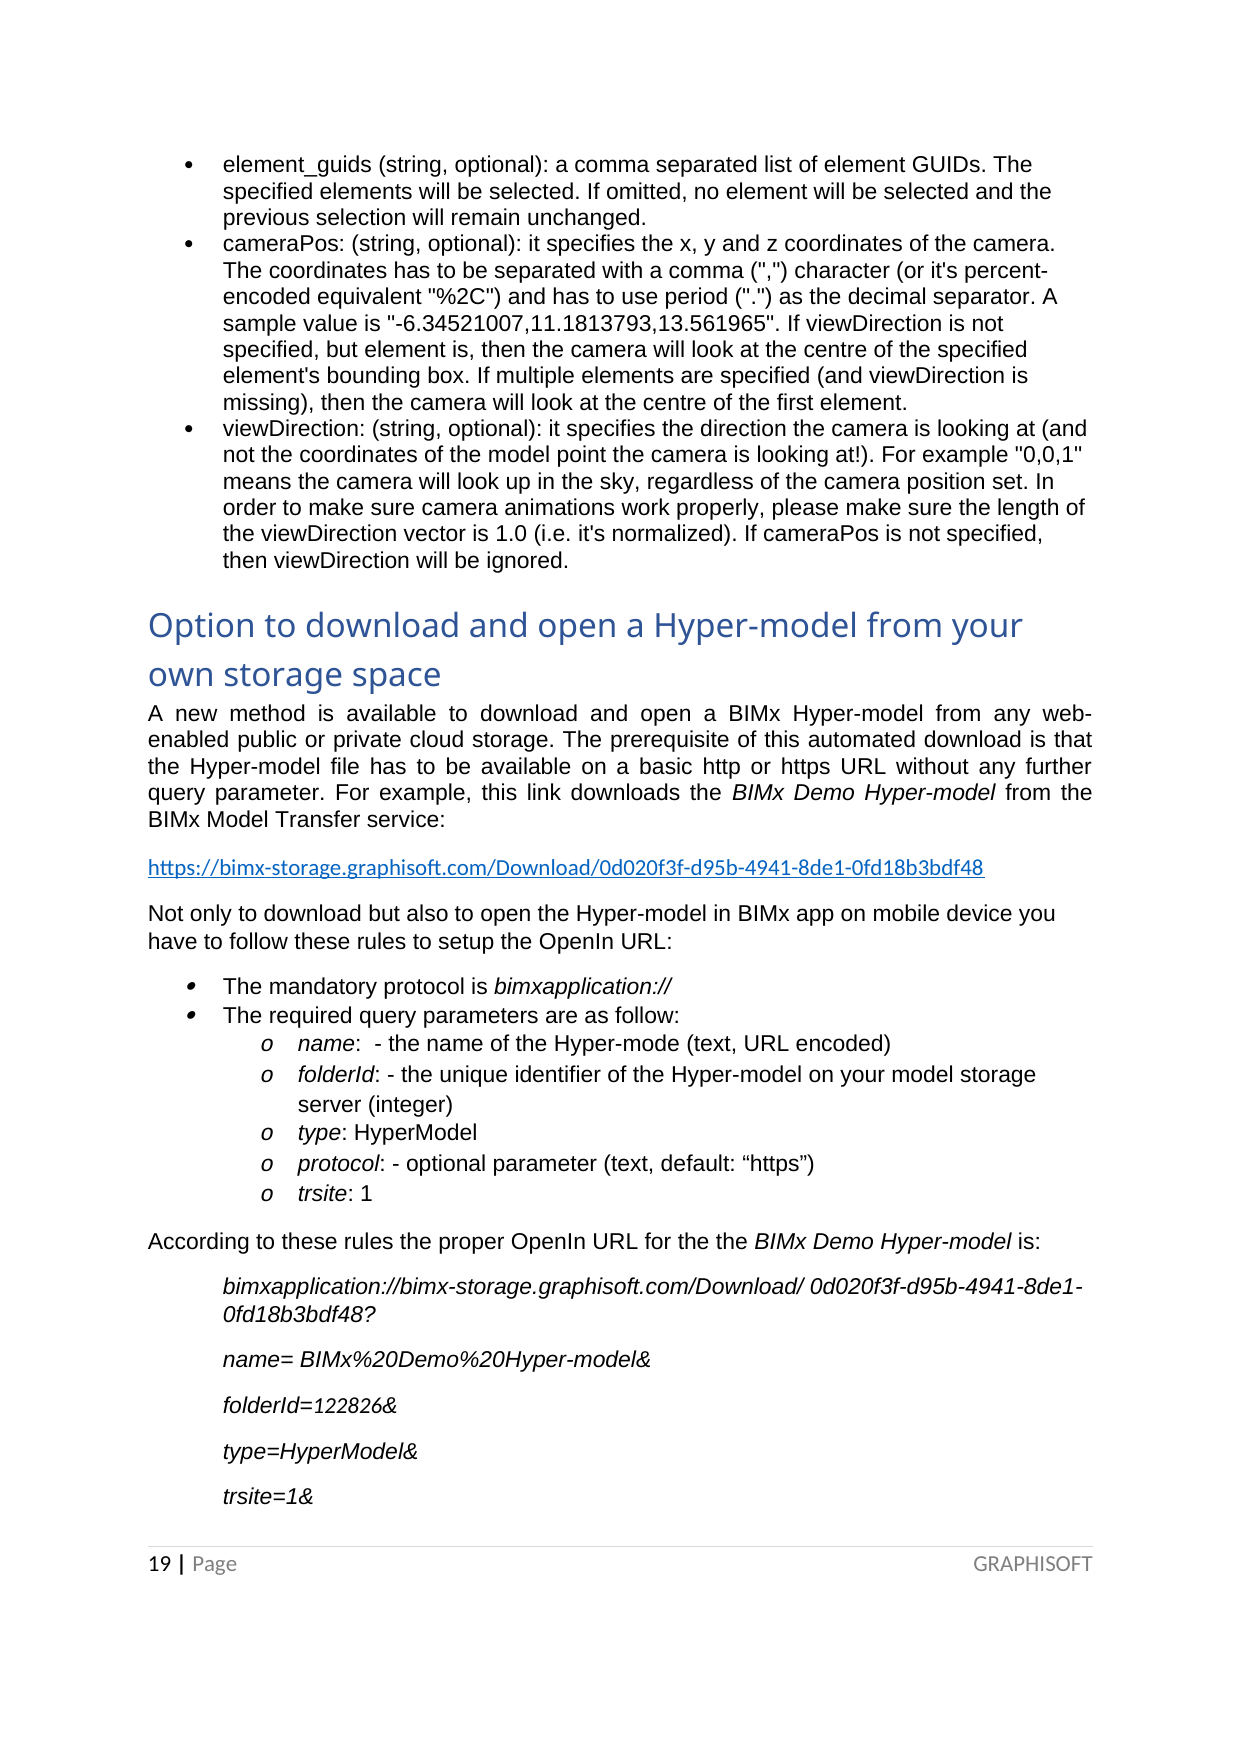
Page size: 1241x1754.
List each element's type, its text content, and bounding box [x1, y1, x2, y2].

text name= BIMx%20Demo%20Hyper-model& [223, 1346, 1093, 1373]
list viewDirection: (string, optional): it specifies the direction the camera is looking at (and not the coordinates of the model point the camera is looking at!). For example "0,0,1" means the camera will look up in the sky, regardless of the camera position set. In order to make sure camera animations work properly, please make sure the length of the viewDirection vector is 1.0 (i.e. it's normalized). If cameraPos is not specified, then viewDirection will be ignored. [185, 415, 1093, 573]
text According to these rules the proper OpenIn URL for the the BIMx Demo Hyper-model is: [148, 1228, 1093, 1254]
list The mandatory protocol is bimxapplication:// [185, 973, 1093, 999]
list name: - the name of the Hyper-mode (text, URL encoded) [260, 1030, 1093, 1058]
list protocol: - optional parameter (text, default: “https”) [260, 1150, 1093, 1178]
text https://bimx-storage.graphisoft.com/Download/0d020f3f-d95b-4941-8de1-0fd18b3bdf48 [148, 853, 1093, 881]
text Not only to download but also to open the Hyper-model in BIMx app on mobile device you have to follow these rules to setup the OpenIn URL: [148, 899, 1093, 954]
text trsite=1& [223, 1483, 1093, 1510]
list The required query parameters are as follow: [185, 1002, 1093, 1028]
list trsite: 1 [260, 1180, 1093, 1209]
text folderId=122826& [223, 1391, 1093, 1419]
list type: HyperModel [260, 1119, 1093, 1148]
text A new method is available to download and open a BIMx Hyper-model from any web-enabled public or private cloud storage. The prerequisite of this automated download is that the Hyper-model file has to be available on a basic http or https URL without any further query parameter. For example, this link downloads the BIMx Demo Hyper-model from the BIMx Model Transfer service: [148, 700, 1093, 832]
list cameraPos: (string, optional): it specifies the x, y and z coordinates of the camera. The coordinates has to be separated with a comma (",") character (or it's percent-encoded equivalent "%2C") and has to use period (".") as the decimal separator. A sample value is "-6.34521007,11.1813793,13.561965". If viewDirection is not specified, but element is, then the camera will look at the centre of the specified element's bounding box. If multiple elements are specified (and viewDirection is missing), then the camera will look at the centre of the first element. [185, 230, 1093, 415]
text bimxapplication://bimx-storage.graphisoft.com/Download/ 0d020f3f-d95b-4941-8de1-0fd18b3bdf48? [223, 1273, 1093, 1327]
text type=HyperModel& [223, 1438, 1093, 1464]
list folderId: - the unique identifier of the Hyper-model on your model storage server (integer) [260, 1061, 1093, 1117]
subtitle Option to download and open a Hyper-model from your own storage space [148, 602, 1093, 697]
list element_guids (string, optional): a comma separated list of element GUIDs. The specified elements will be selected. If omitted, no element will be selected and the previous selection will remain unchanged. [185, 151, 1093, 230]
